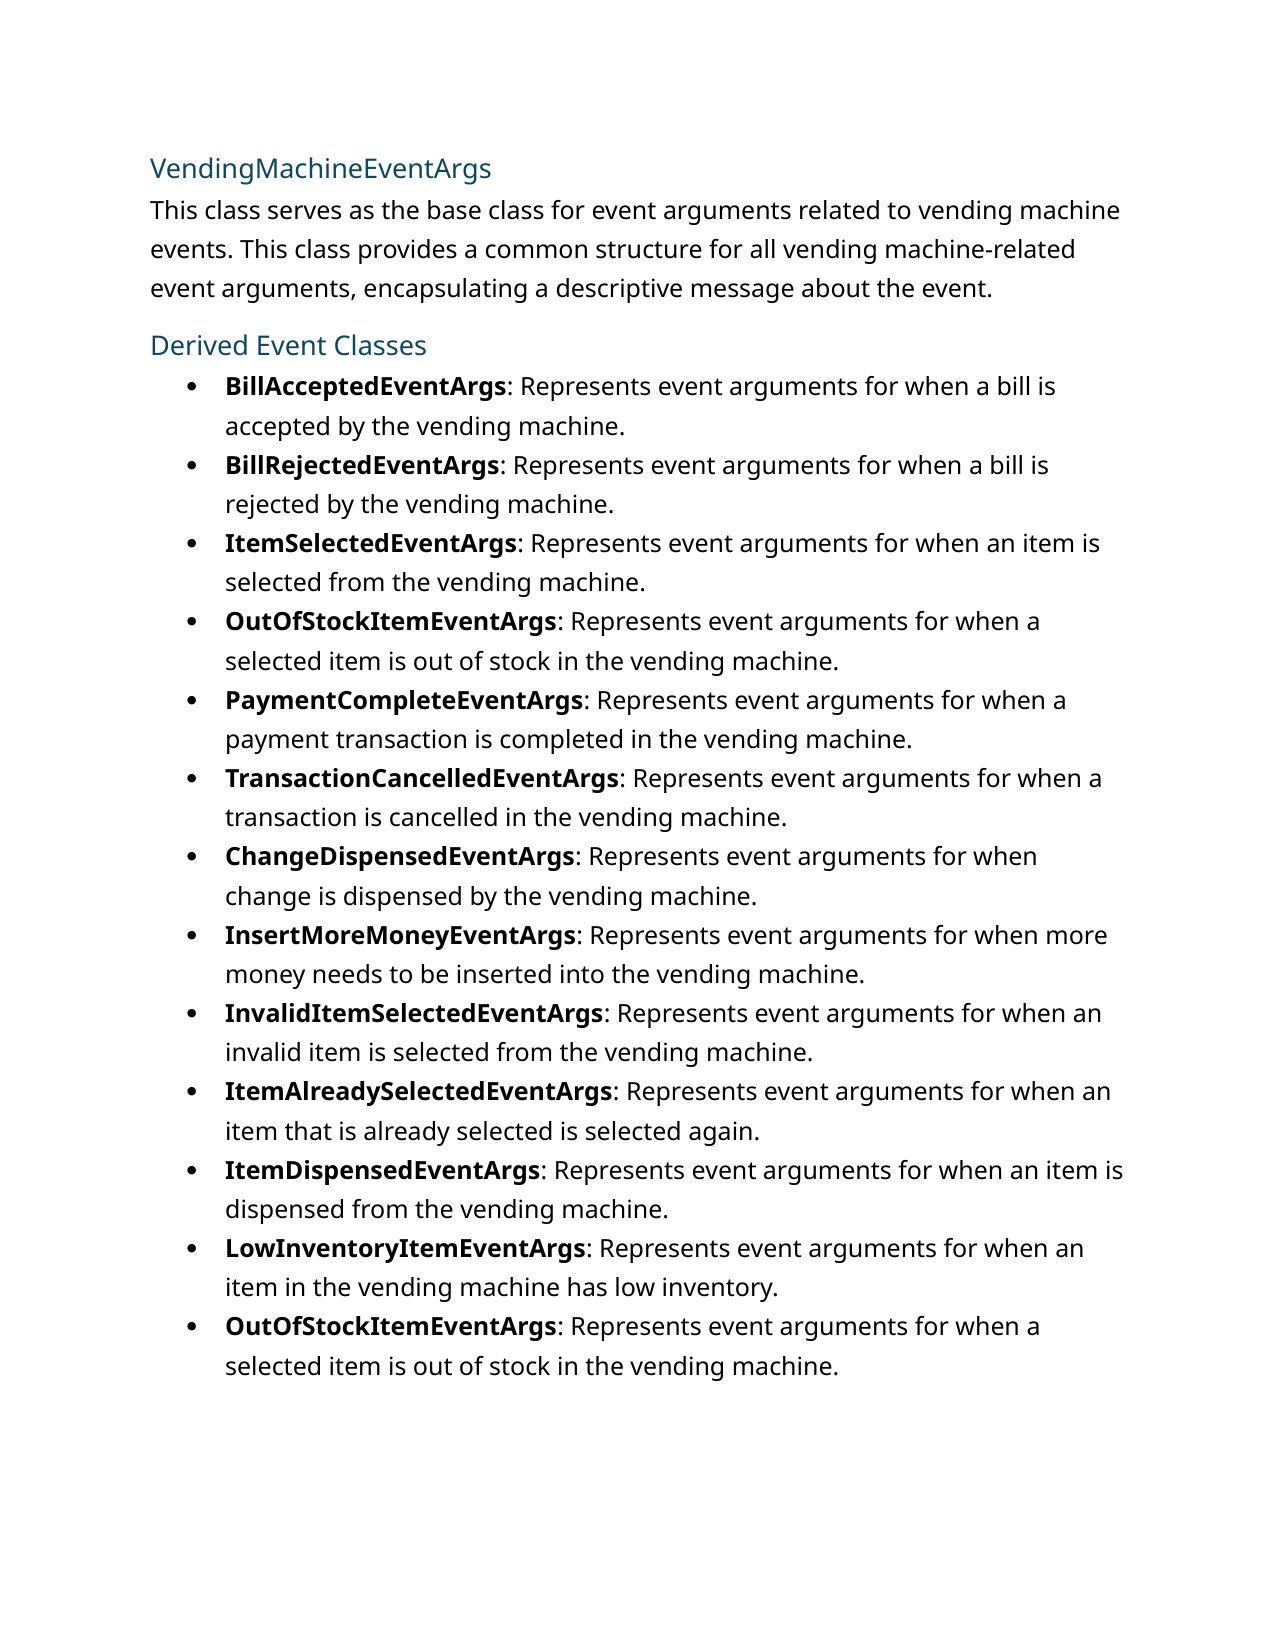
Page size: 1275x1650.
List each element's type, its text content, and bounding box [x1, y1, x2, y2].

list InsertMoreMoneyEventArgs: Represents event arguments for when more money needs to be inserted into the vending machine. [187, 917, 1125, 991]
subtitle Derived Event Classes [150, 327, 1125, 363]
list BillRejectedEventArgs: Represents event arguments for when a bill is rejected by the vending machine. [187, 447, 1125, 521]
list PaymentCompleteEventArgs: Represents event arguments for when a payment transaction is completed in the vending machine. [187, 682, 1125, 756]
list OutOfStockItemEventArgs: Represents event arguments for when a selected item is out of stock in the vending machine. [187, 1309, 1125, 1382]
list TransactionCancelledEventArgs: Represents event arguments for when a transaction is cancelled in the vending machine. [187, 761, 1125, 834]
list ItemSelectedEventArgs: Represents event arguments for when an item is selected from the vending machine. [187, 526, 1125, 599]
subtitle VendingMachineEventArgs [150, 150, 1125, 187]
list LowInventoryItemEventArgs: Represents event arguments for when an item in the vending machine has low inventory. [187, 1231, 1125, 1304]
list InvalidItemSelectedEventArgs: Represents event arguments for when an invalid item is selected from the vending machine. [187, 996, 1125, 1069]
list OutOfStockItemEventArgs: Represents event arguments for when a selected item is out of stock in the vending machine. [187, 604, 1125, 677]
list ChangeDispensedEventArgs: Represents event arguments for when change is dispensed by the vending machine. [187, 839, 1125, 912]
list BillAcceptedEventArgs: Represents event arguments for when a bill is accepted by the vending machine. [187, 369, 1125, 442]
list ItemDispensedEventArgs: Represents event arguments for when an item is dispensed from the vending machine. [187, 1152, 1125, 1226]
list ItemAlreadySelectedEventArgs: Represents event arguments for when an item that is already selected is selected again. [187, 1074, 1125, 1147]
text This class serves as the base class for event arguments related to vending machine events. This class provides a common structure for all vending machine-related event arguments, encapsulating a descriptive message about the event. [150, 192, 1125, 305]
